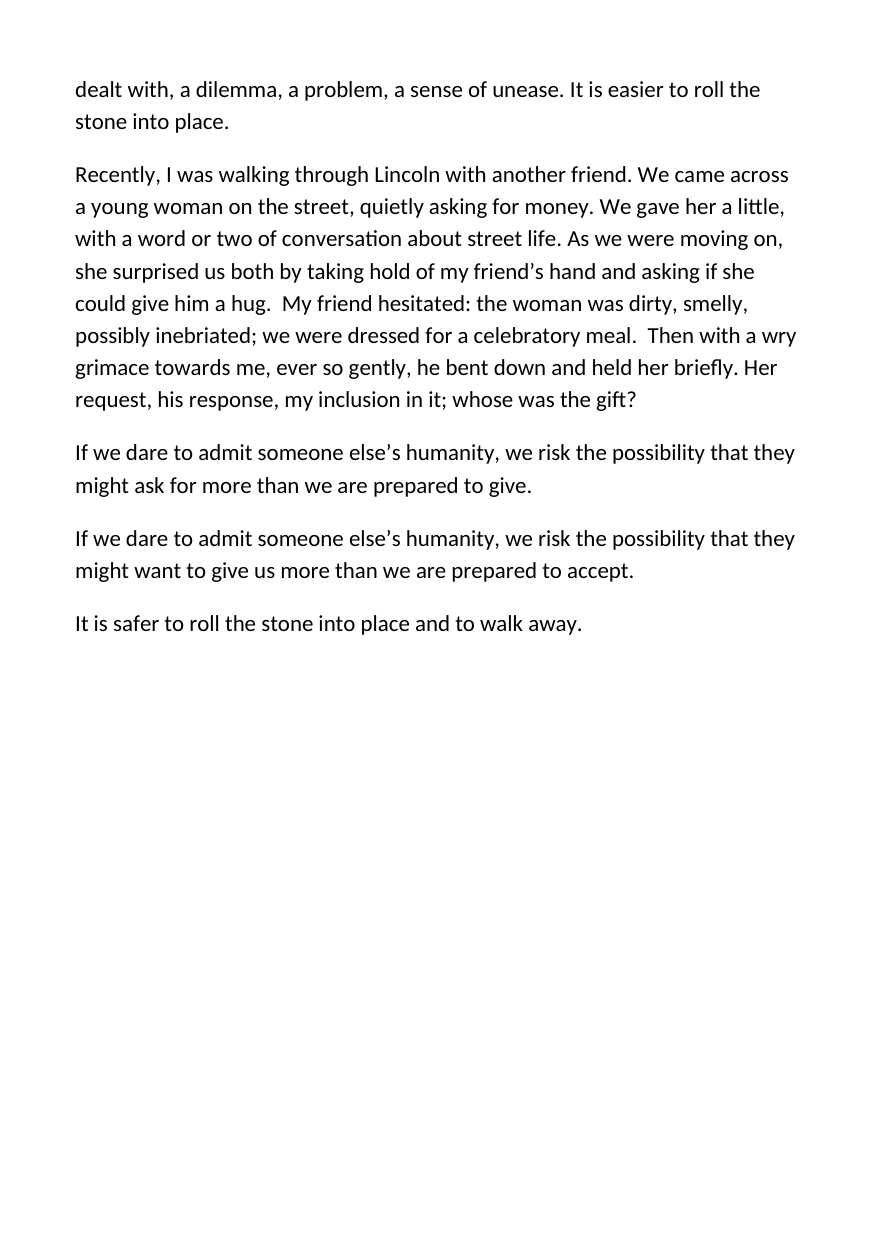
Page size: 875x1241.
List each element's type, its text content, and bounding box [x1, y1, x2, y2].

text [75, 75, 799, 135]
text If we dare to admit someone else’s humanity, we risk the possibility that they might ask for more than we are prepared to give. [75, 438, 799, 499]
text Recently, I was walking through Lincoln with another friend. We came across a young woman on the street, quietly asking for money. We gave her a little, with a word or two of conversation about street life. As we were moving on, she surprised us both by taking hold of my friend’s hand and asking if she could give him a hug. My friend hesitated: the woman was dirty, smelly, possibly inebriated; we were dressed for a celebratory meal. Then with a wry grimace towards me, ever so gently, he bent down and held her briefly. Her request, his response, my inclusion in it; whose was the gift? [75, 160, 799, 413]
text If we dare to admit someone else’s humanity, we risk the possibility that they might want to give us more than we are prepared to accept. [75, 524, 799, 584]
text It is safer to roll the stone into place and to walk away. [75, 609, 799, 637]
